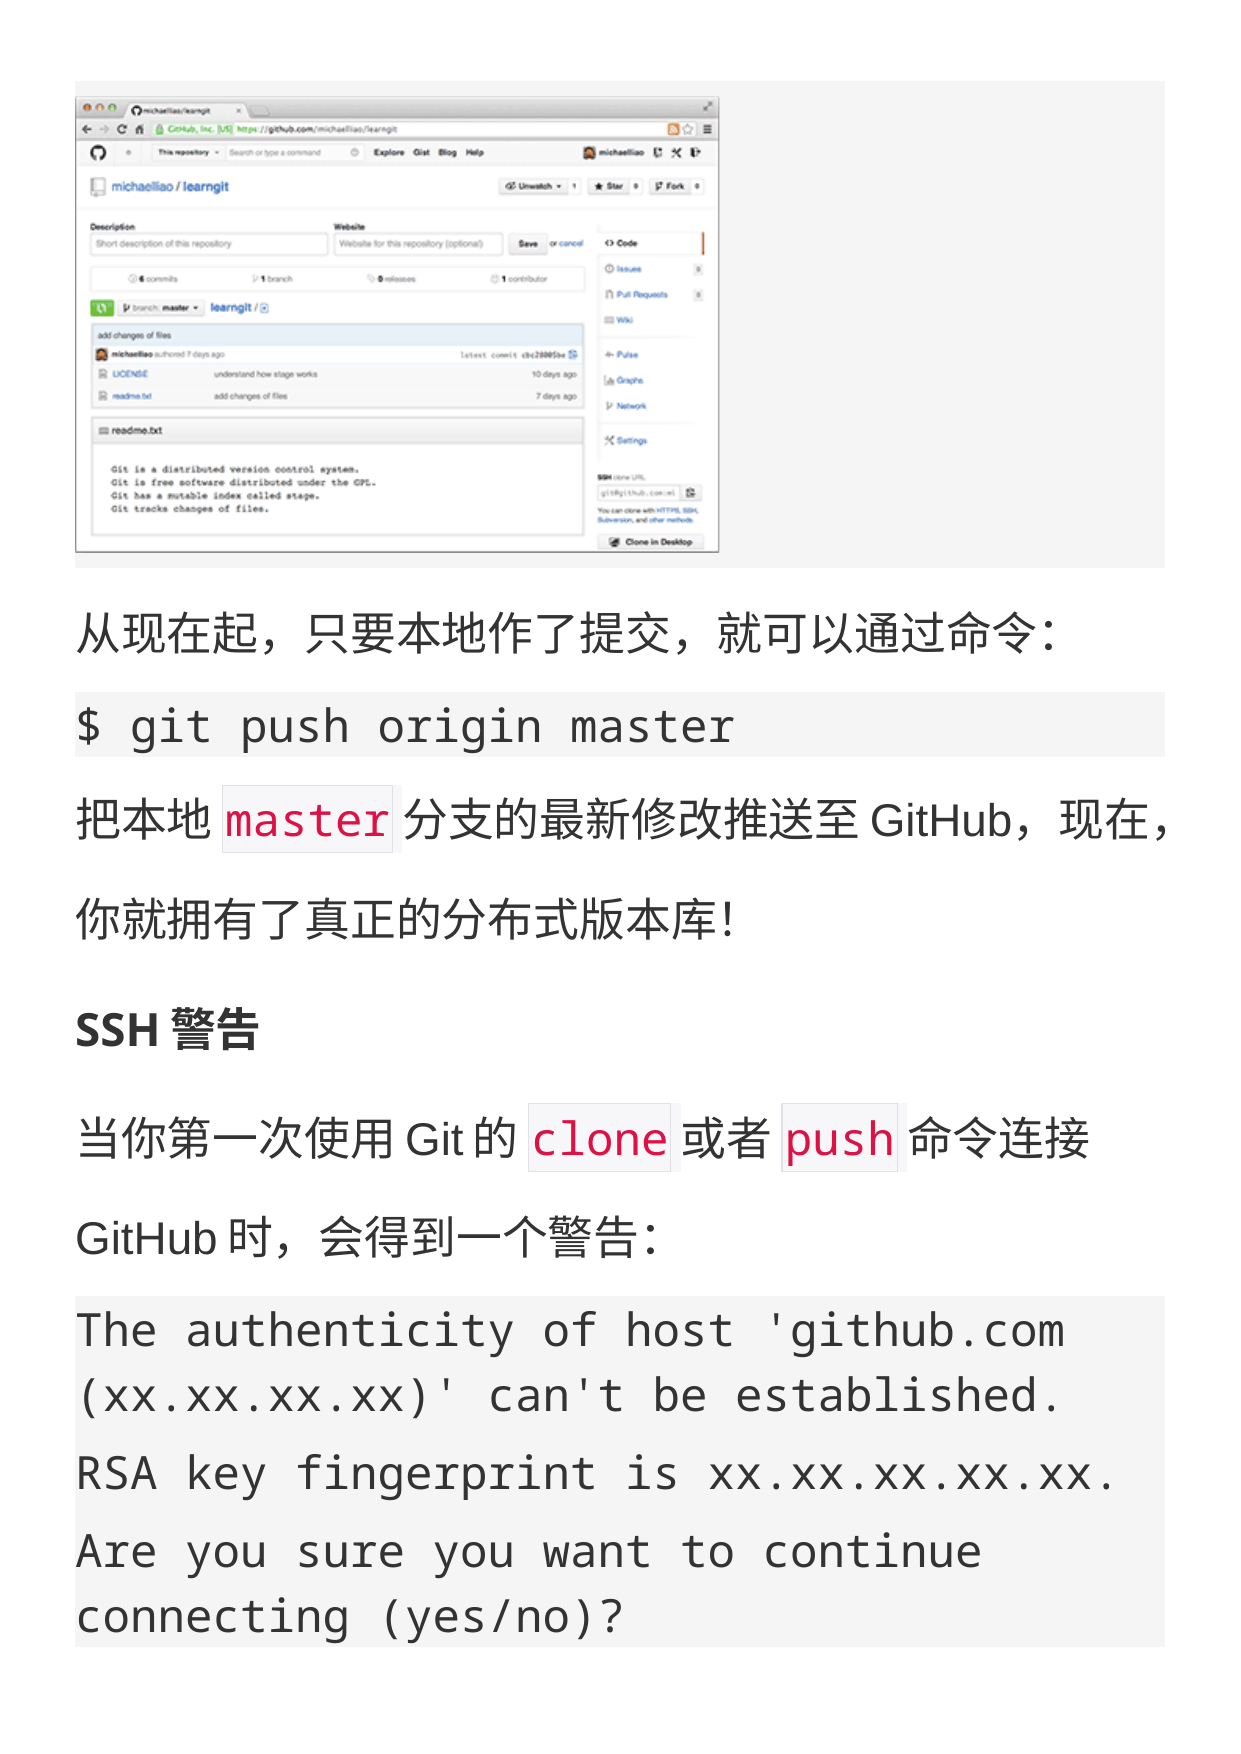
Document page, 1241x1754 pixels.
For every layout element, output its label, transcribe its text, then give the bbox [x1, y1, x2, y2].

subtitle SSH警告 [75, 978, 1165, 1075]
text 把本地master分支的最新修改推送至GitHub，现在，你就拥有了真正的分布式版本库！ [75, 770, 1165, 965]
text $ git push origin master [75, 692, 1165, 757]
text 当你第一次使用Git的clone或者push命令连接GitHub时，会得到一个警告： [75, 1088, 1165, 1283]
text The authenticity of host 'github.com (xx.xx.xx.xx)' can't be established. [75, 1296, 1165, 1426]
text RSA key fingerprint is xx.xx.xx.xx.xx. [75, 1439, 1165, 1504]
text Are you sure you want to continue connecting (yes/no)? [75, 1517, 1165, 1647]
text 从现在起，只要本地作了提交，就可以通过命令： [75, 581, 1165, 679]
picture [75, 96, 720, 553]
